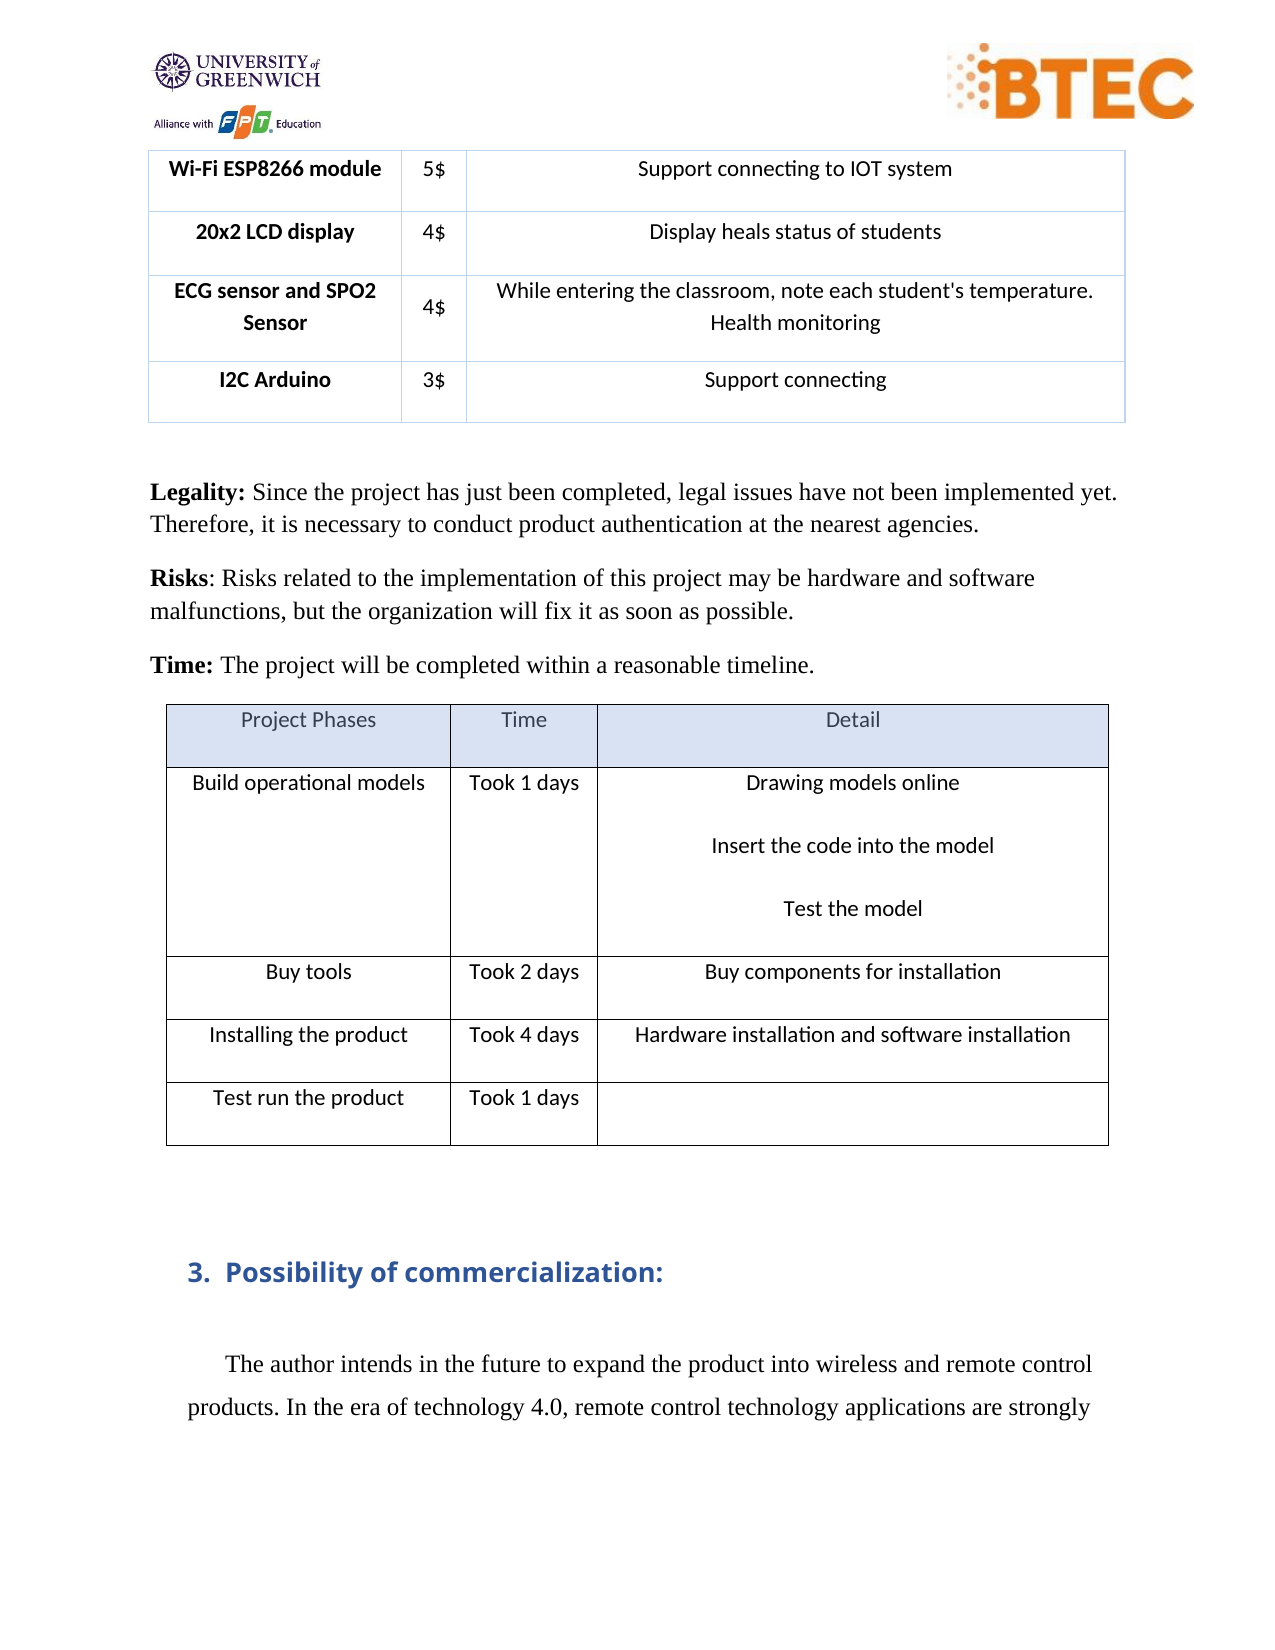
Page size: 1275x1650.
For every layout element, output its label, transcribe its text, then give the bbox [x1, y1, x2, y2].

table_header Project Phases [167, 705, 450, 767]
subtitle Possibility of commercialization: [187, 1254, 1125, 1291]
picture [946, 43, 1194, 119]
table_cell While entering the classroom, note each student's temperature. Health monitoring [467, 276, 1124, 361]
text Legality: Since the project has just been completed, legal issues have not been implemented yet. Therefore, it is necessary to conduct product authentication at the nearest agencies. [150, 477, 1125, 538]
table_cell Test run the product [167, 1083, 450, 1145]
table_cell Buy tools [167, 957, 450, 1019]
table_cell Build operational models [167, 768, 450, 956]
table_cell Took 4 days [451, 1020, 597, 1082]
table_cell Wi-Fi ESP8266 module [149, 151, 401, 211]
picture [140, 39, 333, 150]
table_cell Took 1 days [451, 1083, 597, 1145]
table_cell Installing the product [167, 1020, 450, 1082]
table_cell 4$ [402, 276, 466, 361]
table_cell 5$ [402, 151, 466, 211]
text Risks: Risks related to the implementation of this project may be hardware and software malfunctions, but the organization will fix it as soon as possible. [150, 563, 1125, 625]
table_cell [598, 1083, 1108, 1145]
table_cell ECG sensor and SPO2 Sensor [149, 276, 401, 361]
table_cell Took 2 days [451, 957, 597, 1019]
table_header Detail [598, 705, 1108, 767]
table_cell 20x2 LCD display [149, 212, 401, 275]
table_cell 3$ [402, 362, 466, 422]
table_cell 4$ [402, 212, 466, 275]
table_cell Display heals status of students [467, 212, 1124, 275]
table_cell Drawing models online Insert the code into the model Test the model [598, 768, 1108, 956]
table_cell I2C Arduino [149, 362, 401, 422]
table_cell Hardware installation and software installation [598, 1020, 1108, 1082]
table_header Time [451, 705, 597, 767]
table_cell Buy components for installation [598, 957, 1108, 1019]
text Time: The project will be completed within a reasonable timeline. [150, 650, 1125, 679]
table_cell Took 1 days [451, 768, 597, 956]
table_cell Support connecting [467, 362, 1124, 422]
table_cell Support connecting to IOT system [467, 151, 1124, 211]
